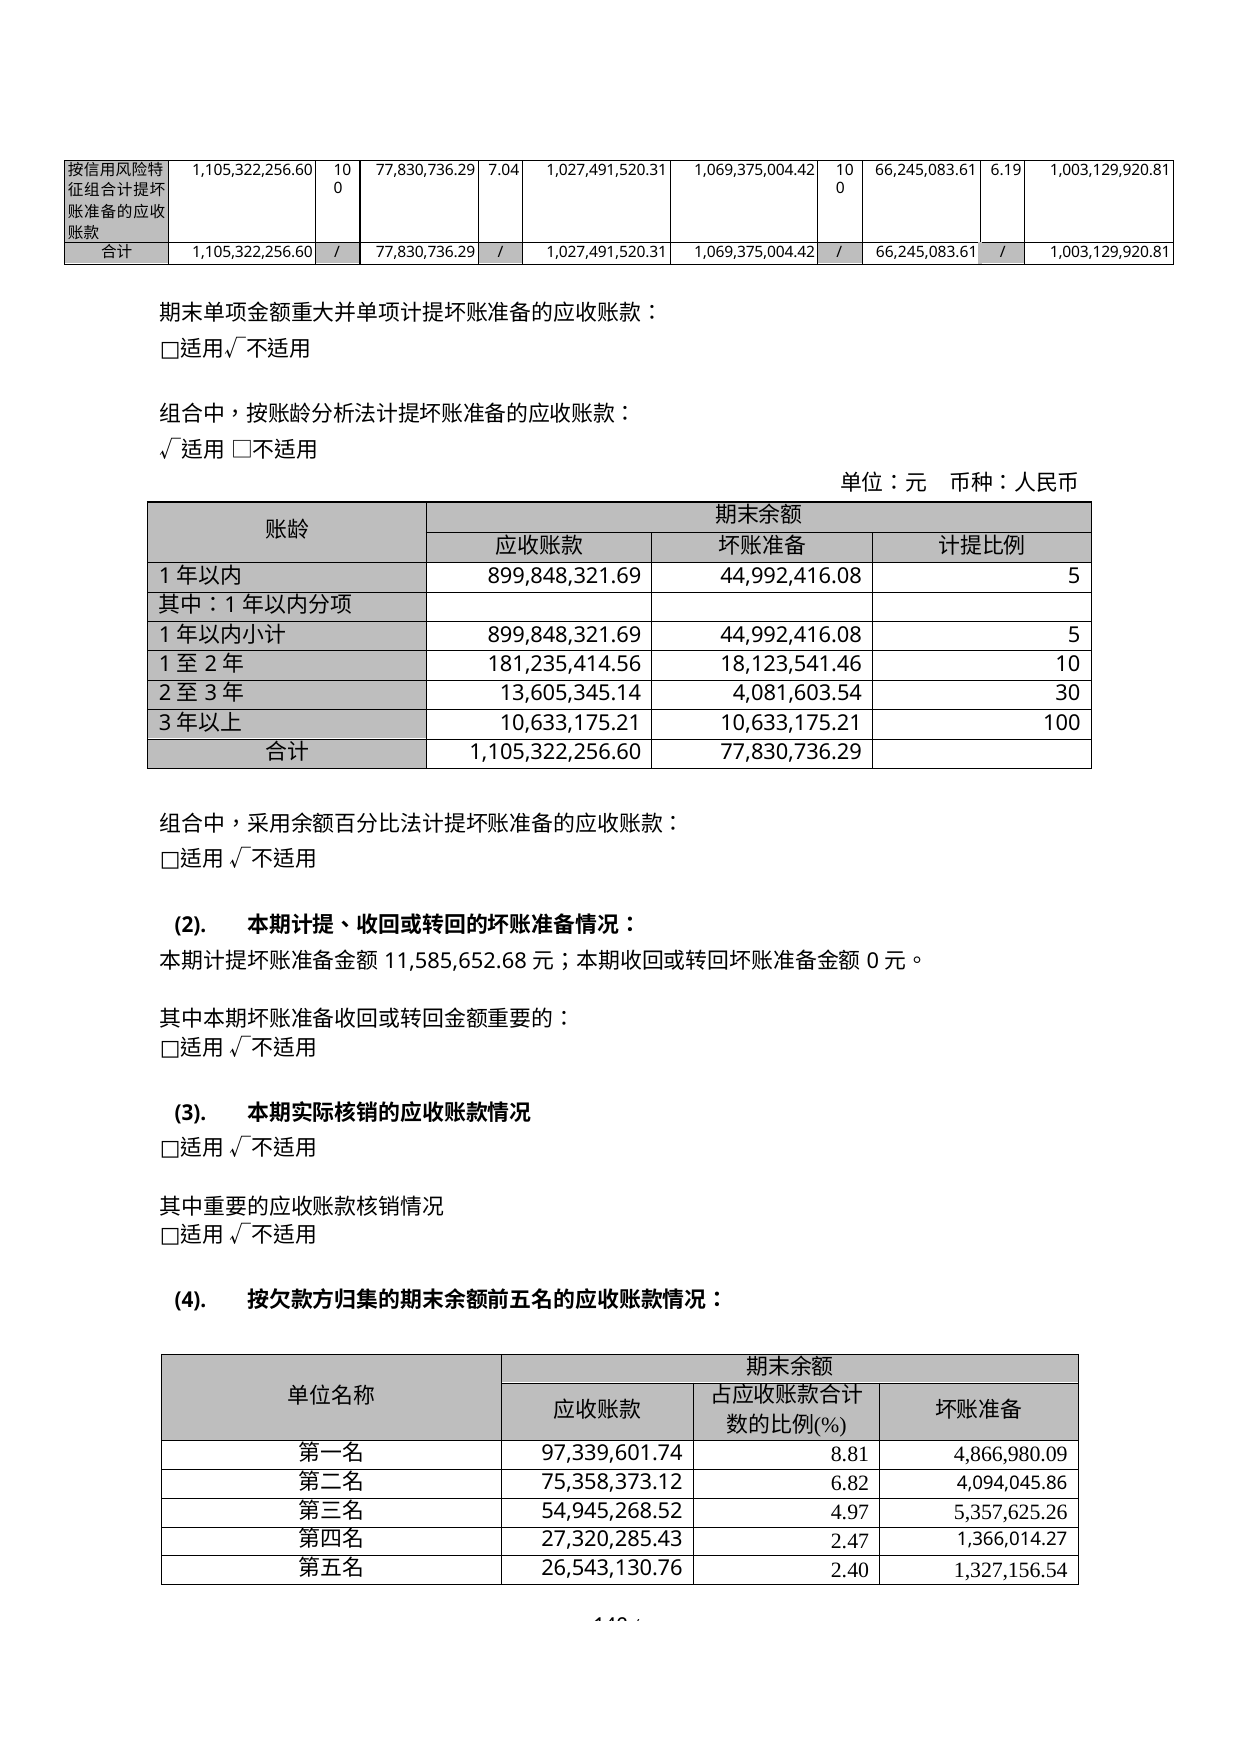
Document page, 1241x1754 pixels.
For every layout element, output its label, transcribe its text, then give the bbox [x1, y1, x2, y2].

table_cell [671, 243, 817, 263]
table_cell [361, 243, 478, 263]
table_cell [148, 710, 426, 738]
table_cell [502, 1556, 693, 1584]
subtitle (4). 按欠款方归集的期末余额前五名的应收账款情况： [174, 1284, 920, 1314]
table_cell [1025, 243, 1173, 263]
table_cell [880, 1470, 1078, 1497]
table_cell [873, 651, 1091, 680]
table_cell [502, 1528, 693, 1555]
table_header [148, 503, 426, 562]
text √适用 □不适用 [159, 434, 641, 463]
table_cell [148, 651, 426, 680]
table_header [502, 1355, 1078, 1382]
text □适用 √不适用 [159, 1032, 920, 1061]
text 组合中，采用余额百分比法计提坏账准备的应收账款： [159, 808, 920, 838]
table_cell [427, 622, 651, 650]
text □适用√不适用 [159, 332, 920, 362]
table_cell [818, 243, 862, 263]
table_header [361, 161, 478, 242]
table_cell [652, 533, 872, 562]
text 单位：元 币种：人民币 [840, 467, 1188, 497]
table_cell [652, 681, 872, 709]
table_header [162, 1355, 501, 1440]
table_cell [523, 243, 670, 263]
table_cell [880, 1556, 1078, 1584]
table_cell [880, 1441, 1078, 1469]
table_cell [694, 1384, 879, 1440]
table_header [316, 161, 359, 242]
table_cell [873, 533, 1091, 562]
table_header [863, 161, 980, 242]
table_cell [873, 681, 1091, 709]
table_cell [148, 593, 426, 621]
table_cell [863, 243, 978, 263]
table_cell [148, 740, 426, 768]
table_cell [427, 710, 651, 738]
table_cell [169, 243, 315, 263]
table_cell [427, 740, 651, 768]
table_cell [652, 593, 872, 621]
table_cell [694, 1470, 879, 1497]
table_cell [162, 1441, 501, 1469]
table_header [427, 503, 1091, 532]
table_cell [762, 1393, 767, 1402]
text 本期计提坏账准备金额 11,585,652.68 元；本期收回或转回坏账准备金额 0 元。 [159, 945, 1188, 975]
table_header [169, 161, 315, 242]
subtitle (2). 本期计提、收回或转回的坏账准备情况： [174, 909, 920, 939]
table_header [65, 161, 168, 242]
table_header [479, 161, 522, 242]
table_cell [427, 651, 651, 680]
text □适用 √不适用 [159, 1132, 920, 1162]
subtitle (3). 本期实际核销的应收账款情况 [174, 1097, 920, 1126]
text □适用 √不适用 [159, 1220, 920, 1248]
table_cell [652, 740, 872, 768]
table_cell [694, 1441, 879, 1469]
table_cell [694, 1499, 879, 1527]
text 其中重要的应收账款核销情况 [159, 1191, 920, 1220]
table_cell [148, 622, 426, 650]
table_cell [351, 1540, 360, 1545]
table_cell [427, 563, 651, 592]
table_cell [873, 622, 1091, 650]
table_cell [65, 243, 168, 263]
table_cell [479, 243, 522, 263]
text 组合中，按账龄分析法计提坏账准备的应收账款： [159, 398, 641, 428]
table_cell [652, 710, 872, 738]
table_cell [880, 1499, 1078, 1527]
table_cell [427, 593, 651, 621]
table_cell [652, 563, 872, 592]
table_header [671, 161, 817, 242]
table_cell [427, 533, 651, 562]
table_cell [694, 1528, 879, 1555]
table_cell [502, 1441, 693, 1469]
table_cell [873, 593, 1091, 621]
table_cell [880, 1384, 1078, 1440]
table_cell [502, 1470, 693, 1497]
text □适用 √不适用 [159, 843, 920, 873]
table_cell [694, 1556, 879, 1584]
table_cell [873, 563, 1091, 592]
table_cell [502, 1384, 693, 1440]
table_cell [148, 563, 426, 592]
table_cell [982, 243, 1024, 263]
text 其中本期坏账准备收回或转回金额重要的： [159, 1004, 920, 1032]
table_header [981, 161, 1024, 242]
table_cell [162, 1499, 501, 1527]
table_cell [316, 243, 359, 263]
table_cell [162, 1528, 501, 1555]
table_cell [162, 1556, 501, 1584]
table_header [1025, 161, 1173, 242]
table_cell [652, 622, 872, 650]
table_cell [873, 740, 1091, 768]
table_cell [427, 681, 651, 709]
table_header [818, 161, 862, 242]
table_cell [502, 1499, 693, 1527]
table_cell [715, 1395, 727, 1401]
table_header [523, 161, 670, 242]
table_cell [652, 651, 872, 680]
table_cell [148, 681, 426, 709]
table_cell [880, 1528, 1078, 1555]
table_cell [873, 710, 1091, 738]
text 期末单项金额重大并单项计提坏账准备的应收账款： [159, 297, 920, 327]
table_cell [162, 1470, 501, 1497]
